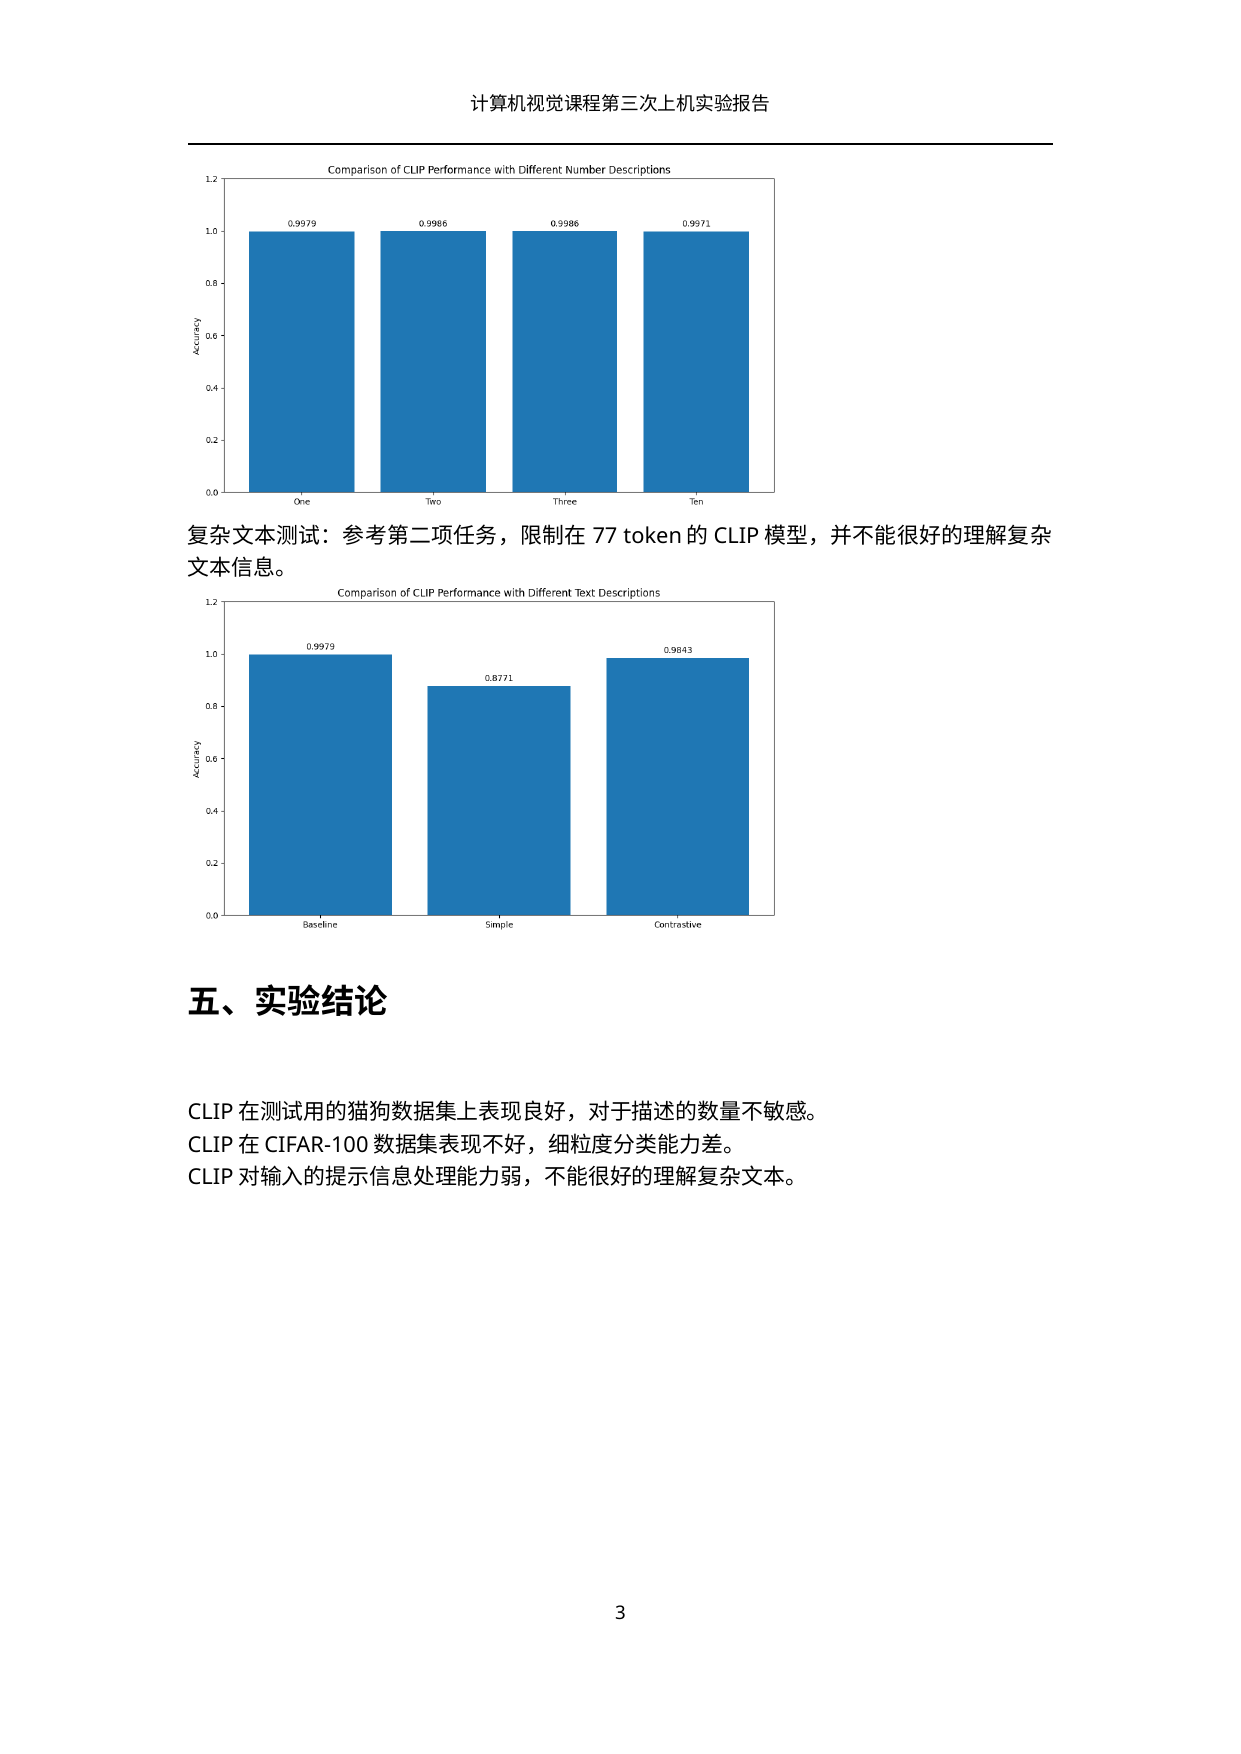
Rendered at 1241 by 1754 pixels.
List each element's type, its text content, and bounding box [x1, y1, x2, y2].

text CLIP对输入的提示信息处理能力弱，不能很好的理解复杂文本。 [187, 1159, 1053, 1192]
text CLIP在CIFAR-100数据集表现不好，细粒度分类能力差。 [187, 1127, 1053, 1159]
picture [187, 582, 778, 935]
subtitle 五、实验结论 [187, 967, 1053, 1032]
text CLIP在测试用的猫狗数据集上表现良好，对于描述的数量不敏感。 [187, 1094, 1053, 1127]
picture [187, 159, 778, 512]
